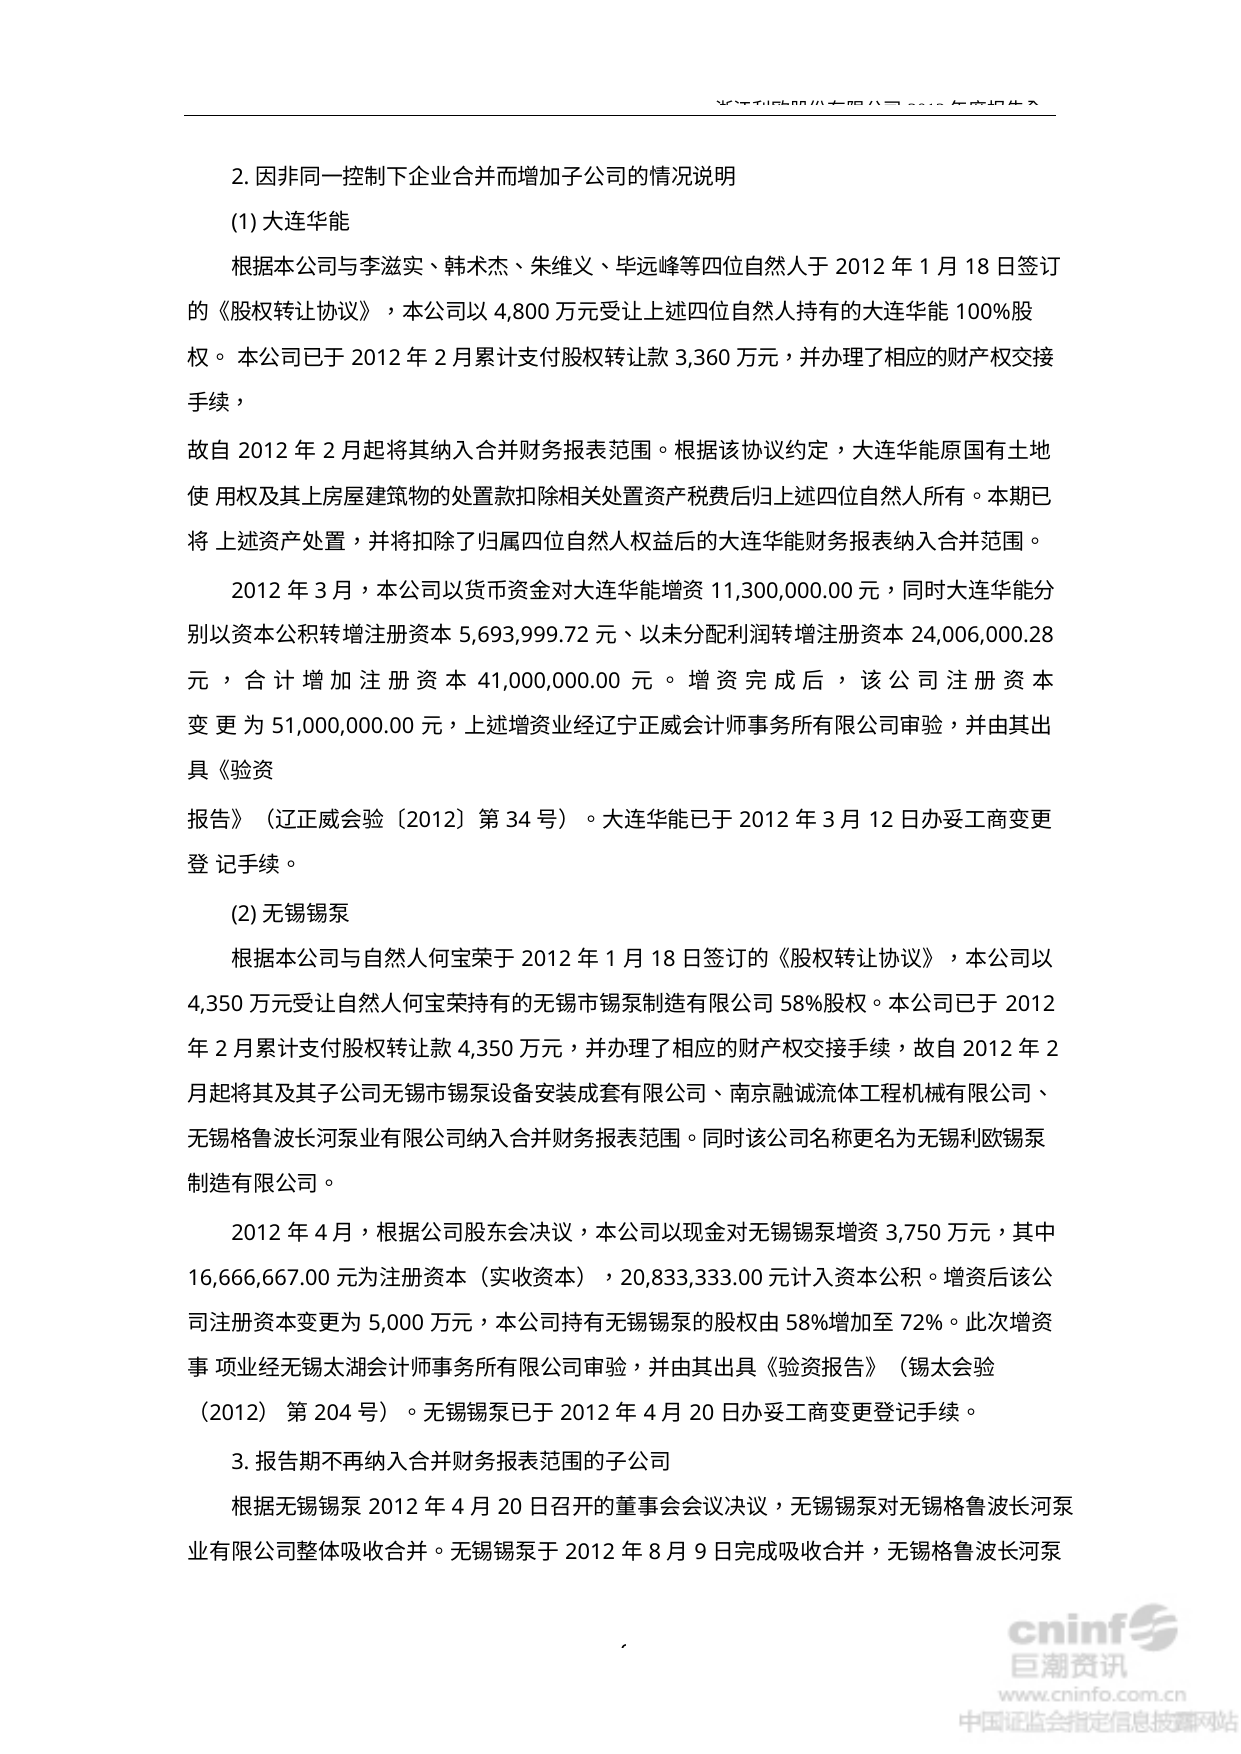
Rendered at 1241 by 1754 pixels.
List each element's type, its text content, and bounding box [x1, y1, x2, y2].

text 根据本公司与李滋实、韩术杰、朱维义、毕远峰等四位自然人于 2012 年 1 月 18 日签订 的《股权转让协议》，本公司以 4,800 万元受让上述四位自然人持有的大连华能 100%股权。 本公司已于 2012 年 2 月累计支付股权转让款 3,360 万元，并办理了相应的财产权交接手续， [187, 251, 1071, 416]
text 2012 年 4 月，根据公司股东会决议，本公司以现金对无锡锡泵增资 3,750 万元，其中 [231, 1217, 1240, 1247]
text 2012 年 3 月，本公司以货币资金对大连华能增资 11,300,000.00 元，同时大连华能分 [231, 574, 1240, 604]
text 2. 因非同一控制下企业合并而增加子公司的情况说明 [231, 161, 1240, 191]
text 年 2 月累计支付股权转让款 4,350 万元，并办理了相应的财产权交接手续，故自 2012 年 2 月起将其及其子公司无锡市锡泵设备安装成套有限公司、南京融诚流体工程机械有限公司、 无锡格鲁波长河泵业有限公司纳入合并财务报表范围。同时该公司名称更名为无锡利欧锡泵 制造有限公司。 [187, 1032, 1071, 1198]
text 4,350 万元受让自然人何宝荣持有的无锡市锡泵制造有限公司 58%股权。本公司已于 2012 [187, 988, 1240, 1017]
text 根据无锡锡泵 2012 年 4 月 20 日召开的董事会会议决议，无锡锡泵对无锡格鲁波长河泵 [231, 1491, 1240, 1521]
text 业有限公司整体吸收合并。无锡锡泵于 2012 年 8 月 9 日完成吸收合并，无锡格鲁波长河泵 [187, 1536, 1240, 1566]
text 16,666,667.00 元为注册资本（实收资本），20,833,333.00 元计入资本公积。增资后该公 司注册资本变更为 5,000 万元，本公司持有无锡锡泵的股权由 58%增加至 72%。此次增资事 项业经无锡太湖会计师事务所有限公司审验，并由其出具《验资报告》（锡太会验（2012） 第 204 号）。无锡锡泵已于 2012 年 4 月 20 日办妥工商变更登记手续。 [187, 1262, 1071, 1427]
text 3. 报告期不再纳入合并财务报表范围的子公司 [231, 1446, 1240, 1476]
text (1) 大连华能 [231, 206, 1240, 236]
text 别以资本公积转增注册资本 5,693,999.72 元、以未分配利润转增注册资本 24,006,000.28 元 ， 合 计 增 加 注 册 资 本 41,000,000.00 元 。 增 资 完 成 后 ， 该 公 司 注 册 资 本 变 更 为 51,000,000.00 元，上述增资业经辽宁正威会计师事务所有限公司审验，并由其出具《验资 [187, 619, 1054, 785]
text (2) 无锡锡泵 [231, 898, 1240, 928]
text 故自 2012 年 2 月起将其纳入合并财务报表范围。根据该协议约定，大连华能原国有土地使 用权及其上房屋建筑物的处置款扣除相关处置资产税费后归上述四位自然人所有。本期已将 上述资产处置，并将扣除了归属四位自然人权益后的大连华能财务报表纳入合并范围。 [187, 435, 1054, 556]
text 根据本公司与自然人何宝荣于 2012 年 1 月 18 日签订的《股权转让协议》，本公司以 [231, 943, 1240, 972]
text 报告》（辽正威会验〔2012〕第 34 号）。大连华能已于 2012 年 3 月 12 日办妥工商变更登 记手续。 [187, 804, 1071, 879]
picture [958, 1593, 1241, 1754]
